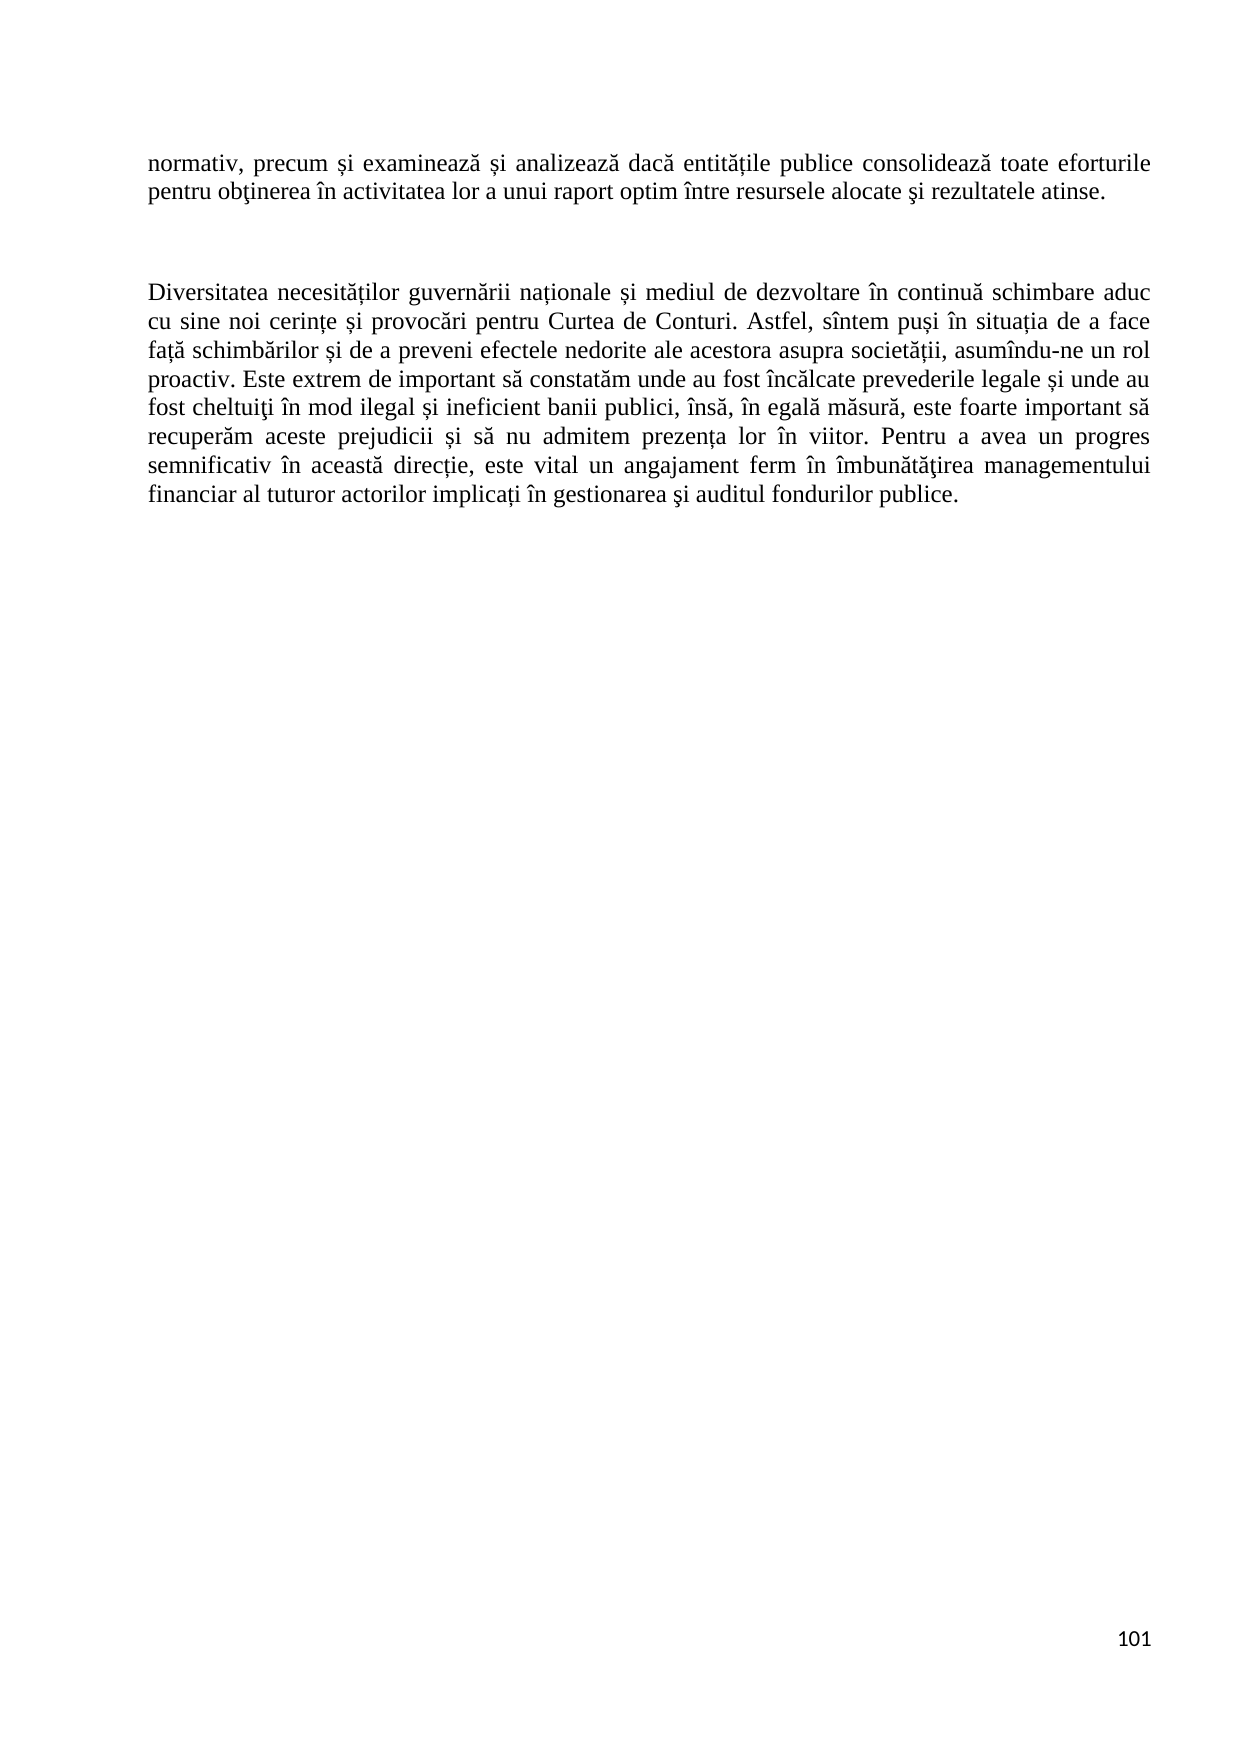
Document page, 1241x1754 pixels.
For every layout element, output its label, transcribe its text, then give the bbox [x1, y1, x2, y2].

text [148, 148, 1152, 205]
text Diversitatea necesităților guvernării naționale și mediul de dezvoltare în continuă schimbare aduc cu sine noi cerințe și provocări pentru Curtea de Conturi. Astfel, sîntem puși în situația de a face față schimbărilor și de a preveni efectele nedorite ale acestora asupra societății, asumîndu-ne un rol proactiv. Este extrem de important să constatăm unde au fost încălcate prevederile legale și unde au fost cheltuiţi în mod ilegal și ineficient banii publici, însă, în egală măsură, este foarte important să recuperăm aceste prejudicii și să nu admitem prezența lor în viitor. Pentru a avea un progres semnificativ în această direcție, este vital un angajament ferm în îmbunătăţirea managementului financiar al tuturor actorilor implicați în gestionarea şi auditul fondurilor publice. [148, 277, 1152, 507]
